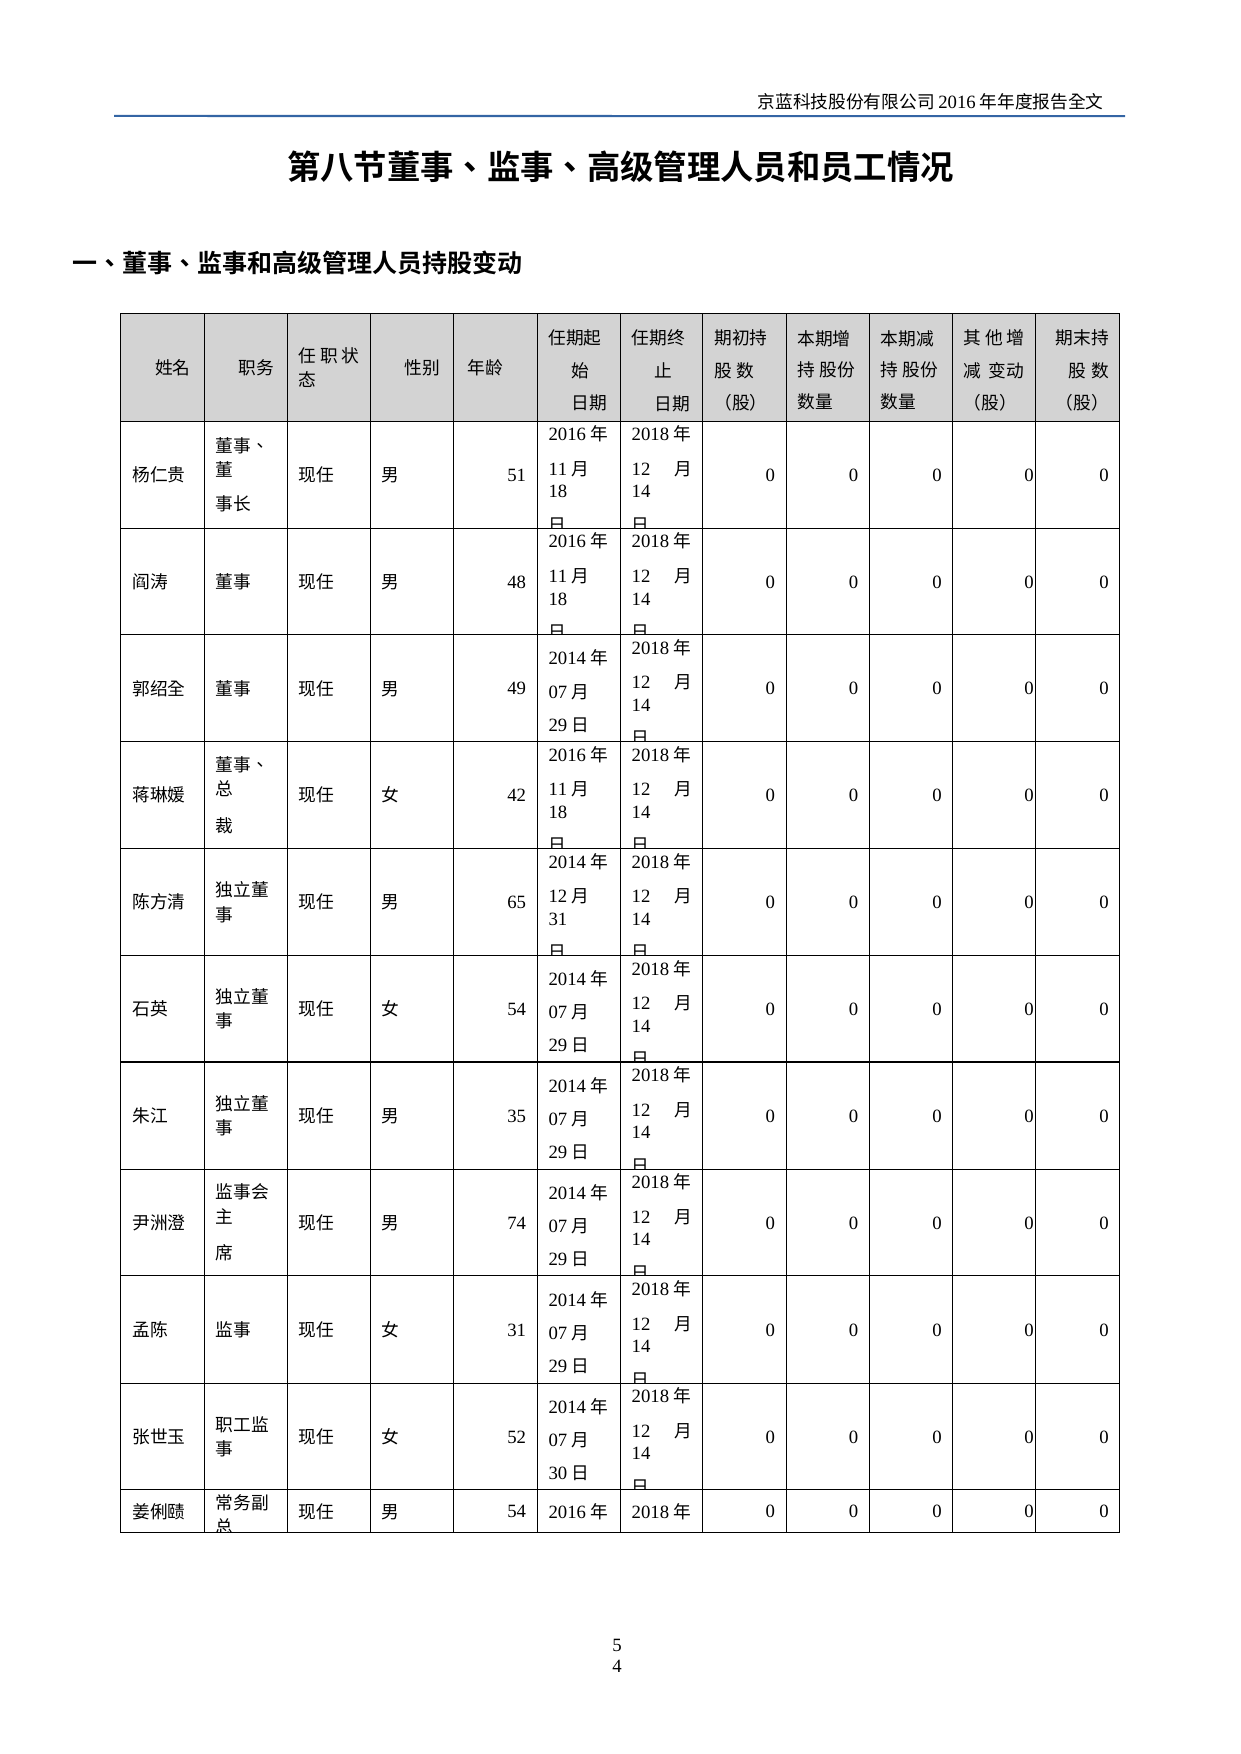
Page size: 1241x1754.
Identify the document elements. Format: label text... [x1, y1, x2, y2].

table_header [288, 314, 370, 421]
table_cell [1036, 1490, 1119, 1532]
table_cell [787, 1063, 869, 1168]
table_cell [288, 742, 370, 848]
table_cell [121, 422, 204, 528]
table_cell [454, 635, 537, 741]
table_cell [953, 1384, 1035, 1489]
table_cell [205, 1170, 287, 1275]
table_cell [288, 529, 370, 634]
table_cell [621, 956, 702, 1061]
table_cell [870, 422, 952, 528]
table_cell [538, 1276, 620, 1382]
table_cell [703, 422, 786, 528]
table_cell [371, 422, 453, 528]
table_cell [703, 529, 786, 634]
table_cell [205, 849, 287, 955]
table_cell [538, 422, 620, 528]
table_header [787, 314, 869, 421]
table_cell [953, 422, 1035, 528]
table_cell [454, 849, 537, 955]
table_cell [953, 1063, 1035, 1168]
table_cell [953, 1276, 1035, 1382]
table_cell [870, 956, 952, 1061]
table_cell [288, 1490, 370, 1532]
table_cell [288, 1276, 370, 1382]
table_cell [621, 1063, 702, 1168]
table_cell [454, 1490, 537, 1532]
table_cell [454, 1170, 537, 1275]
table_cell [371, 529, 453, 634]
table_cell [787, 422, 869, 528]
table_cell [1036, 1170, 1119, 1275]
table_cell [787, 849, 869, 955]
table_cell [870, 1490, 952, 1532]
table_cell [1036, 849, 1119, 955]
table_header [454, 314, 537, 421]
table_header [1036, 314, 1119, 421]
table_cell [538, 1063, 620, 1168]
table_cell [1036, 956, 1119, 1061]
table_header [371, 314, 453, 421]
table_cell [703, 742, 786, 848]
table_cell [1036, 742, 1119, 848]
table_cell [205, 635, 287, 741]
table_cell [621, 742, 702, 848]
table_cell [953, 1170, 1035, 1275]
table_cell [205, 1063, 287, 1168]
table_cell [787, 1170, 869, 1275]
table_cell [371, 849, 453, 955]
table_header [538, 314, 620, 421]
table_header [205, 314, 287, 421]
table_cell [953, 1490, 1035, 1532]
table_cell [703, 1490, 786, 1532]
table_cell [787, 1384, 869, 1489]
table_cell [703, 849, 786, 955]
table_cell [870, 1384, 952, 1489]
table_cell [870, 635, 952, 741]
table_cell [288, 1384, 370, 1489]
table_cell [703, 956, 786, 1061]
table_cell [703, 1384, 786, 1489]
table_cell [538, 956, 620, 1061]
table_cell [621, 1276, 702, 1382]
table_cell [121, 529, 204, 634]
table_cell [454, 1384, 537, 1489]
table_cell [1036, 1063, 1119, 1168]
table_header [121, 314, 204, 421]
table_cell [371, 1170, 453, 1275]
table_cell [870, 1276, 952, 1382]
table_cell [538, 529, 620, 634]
text 第八节董事、监事、高级管理人员和员工情况 [73, 144, 1168, 189]
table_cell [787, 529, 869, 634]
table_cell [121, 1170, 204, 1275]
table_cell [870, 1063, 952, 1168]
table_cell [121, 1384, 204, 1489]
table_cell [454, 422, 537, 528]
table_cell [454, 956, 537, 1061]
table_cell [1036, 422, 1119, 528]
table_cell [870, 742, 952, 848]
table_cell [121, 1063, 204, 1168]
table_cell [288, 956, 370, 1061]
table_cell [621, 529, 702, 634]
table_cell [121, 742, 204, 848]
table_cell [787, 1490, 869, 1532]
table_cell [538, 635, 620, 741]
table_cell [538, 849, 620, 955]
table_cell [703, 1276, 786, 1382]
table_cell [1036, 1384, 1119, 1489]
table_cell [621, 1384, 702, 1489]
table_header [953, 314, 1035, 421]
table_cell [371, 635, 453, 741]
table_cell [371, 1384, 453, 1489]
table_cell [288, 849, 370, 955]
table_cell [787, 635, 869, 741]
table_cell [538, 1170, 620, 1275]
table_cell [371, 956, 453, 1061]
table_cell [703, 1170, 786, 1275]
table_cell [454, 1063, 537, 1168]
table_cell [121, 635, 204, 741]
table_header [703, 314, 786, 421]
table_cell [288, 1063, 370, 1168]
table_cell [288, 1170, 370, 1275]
text 一、董事、监事和高级管理人员持股变动 [73, 246, 1168, 280]
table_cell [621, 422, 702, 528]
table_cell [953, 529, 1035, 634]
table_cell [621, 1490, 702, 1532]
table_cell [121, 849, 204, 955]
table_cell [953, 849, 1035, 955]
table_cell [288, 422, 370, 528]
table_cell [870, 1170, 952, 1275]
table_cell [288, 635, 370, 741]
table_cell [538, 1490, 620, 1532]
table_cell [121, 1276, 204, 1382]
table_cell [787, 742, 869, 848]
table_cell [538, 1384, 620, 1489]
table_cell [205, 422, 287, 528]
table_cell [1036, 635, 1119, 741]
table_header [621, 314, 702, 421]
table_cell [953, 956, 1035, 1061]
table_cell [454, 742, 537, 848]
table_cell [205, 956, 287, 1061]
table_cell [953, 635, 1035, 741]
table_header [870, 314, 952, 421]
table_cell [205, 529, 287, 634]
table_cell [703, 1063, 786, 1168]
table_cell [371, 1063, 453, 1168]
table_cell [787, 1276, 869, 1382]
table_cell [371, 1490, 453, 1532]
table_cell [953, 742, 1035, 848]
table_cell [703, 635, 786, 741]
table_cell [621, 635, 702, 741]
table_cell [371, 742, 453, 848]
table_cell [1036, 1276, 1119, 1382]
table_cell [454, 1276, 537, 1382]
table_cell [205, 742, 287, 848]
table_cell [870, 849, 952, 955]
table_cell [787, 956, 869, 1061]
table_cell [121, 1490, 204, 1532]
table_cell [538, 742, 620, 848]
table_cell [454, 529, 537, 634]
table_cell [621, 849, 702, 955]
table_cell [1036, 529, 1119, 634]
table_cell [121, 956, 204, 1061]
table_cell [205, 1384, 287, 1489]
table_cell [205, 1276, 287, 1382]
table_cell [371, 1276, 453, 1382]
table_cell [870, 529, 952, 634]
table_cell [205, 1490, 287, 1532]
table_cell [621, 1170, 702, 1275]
